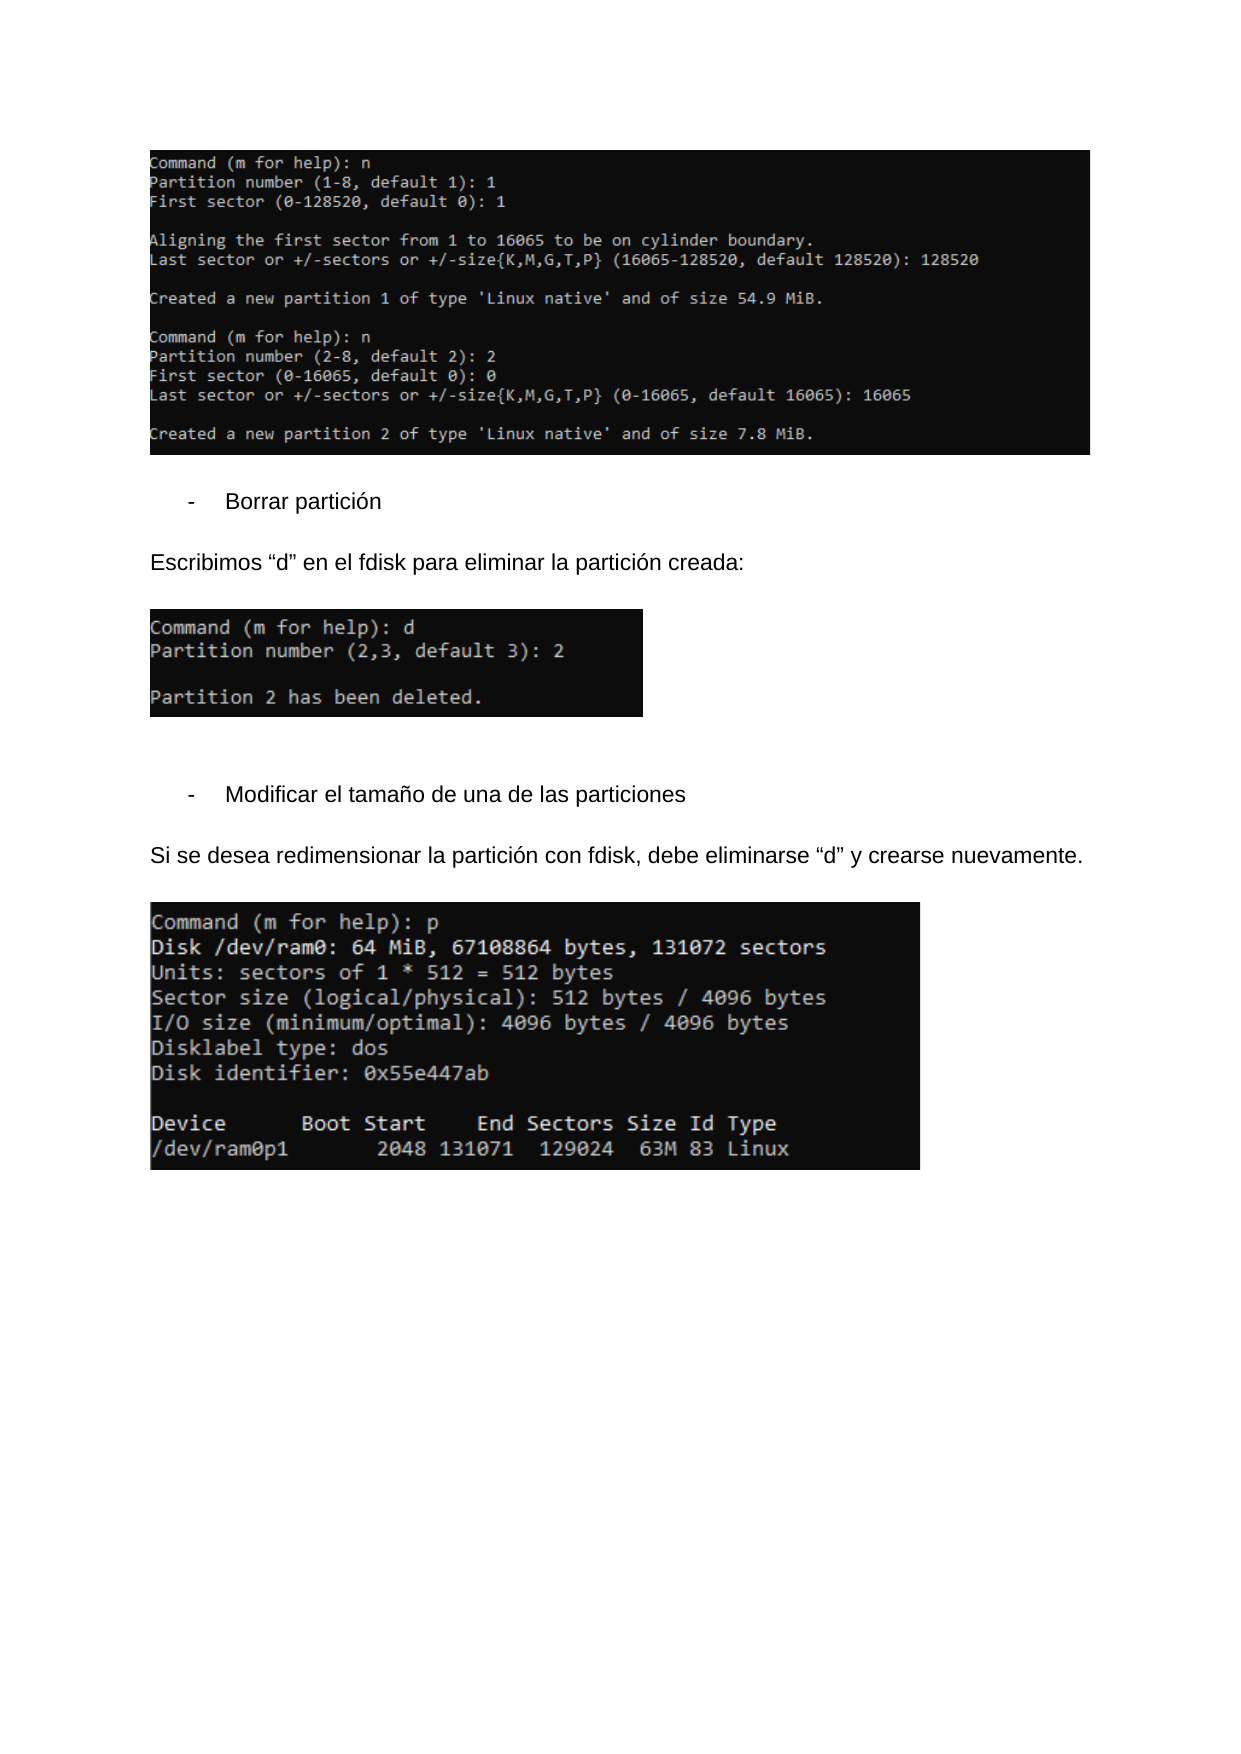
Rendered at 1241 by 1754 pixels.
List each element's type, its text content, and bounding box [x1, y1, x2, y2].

picture [150, 150, 1091, 455]
text Escribimos “d” en el fdisk para eliminar la partición creada: [150, 549, 1090, 575]
list Modificar el tamaño de una de las particiones [187, 781, 1090, 807]
picture [150, 609, 643, 717]
list Borrar partición [187, 488, 1090, 514]
text Si se desea redimensionar la partición con fdisk, debe eliminarse “d” y crearse nuevamente. [150, 842, 1090, 868]
picture [150, 902, 921, 1170]
